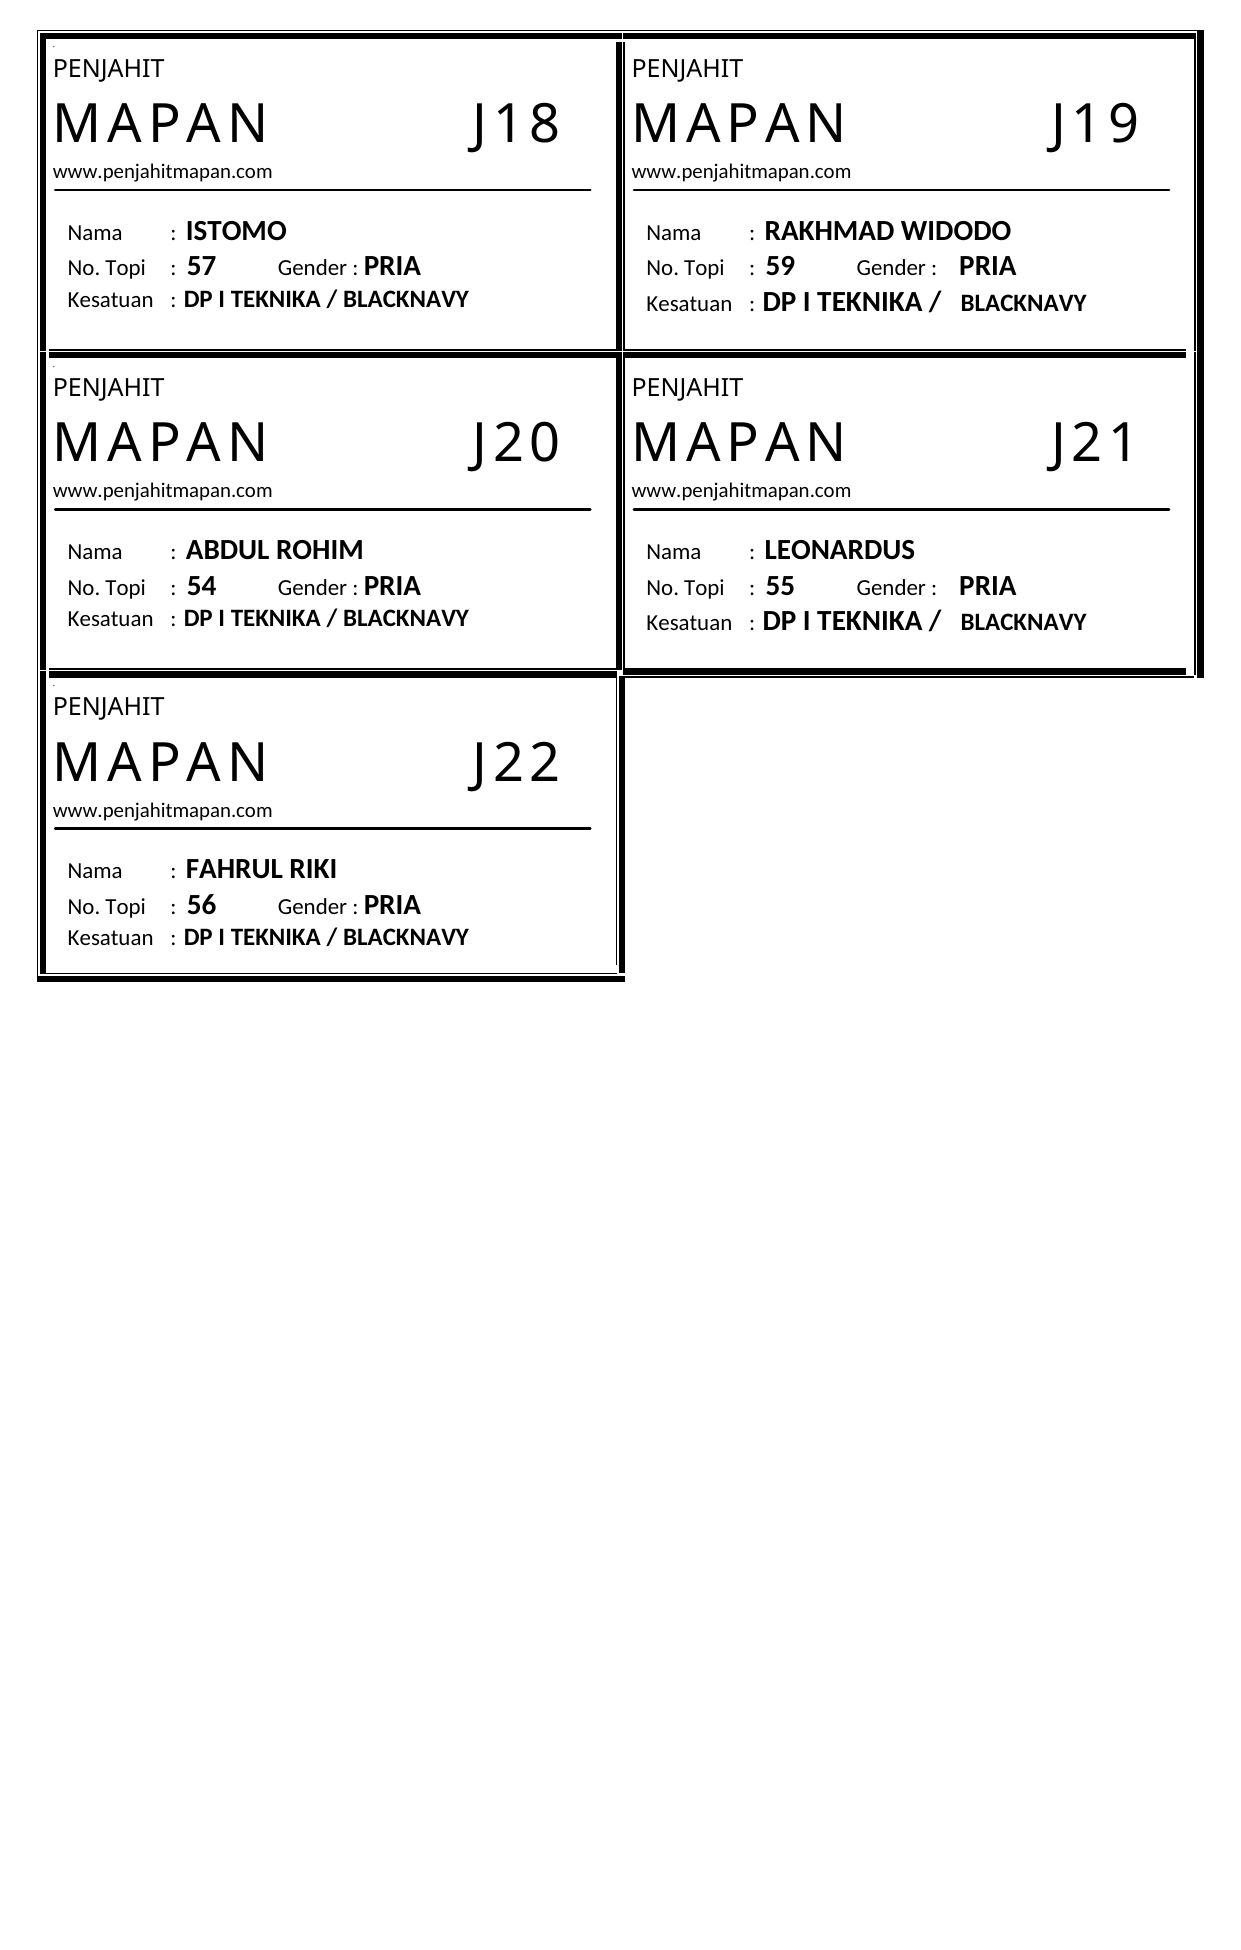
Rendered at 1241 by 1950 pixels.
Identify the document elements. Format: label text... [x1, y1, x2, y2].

table_cell . PENJAHIT MAPAN J22 www.penjahitmapan.com Nama : FAHRUL RIKI No. Topi : 56 Gender : PRIA Kesatuan : DP I TEKNIKA / BLACKNAVY [41, 668, 620, 972]
table_header . PENJAHIT MAPAN J18 www.penjahitmapan.com Nama : ISTOMO No. Topi : 57 Gender : PRIA Kesatuan : DP I TEKNIKA / BLACKNAVY [46, 39, 620, 349]
table_cell PENJAHIT MAPAN J21 www.penjahitmapan.com Nama : LEONARDUS No. Topi : 55 Gender : PRIA Kesatuan : DP I TEKNIKA / BLACKNAVY [620, 349, 1197, 668]
table_cell . PENJAHIT MAPAN J20 www.penjahitmapan.com Nama : ABDUL ROHIM No. Topi : 54 Gender : PRIA Kesatuan : DP I TEKNIKA / BLACKNAVY [41, 349, 620, 668]
table_header PENJAHIT MAPAN J19 www.penjahitmapan.com Nama : RAKHMAD WIDODO No. Topi : 59 Gender : PRIA Kesatuan : DP I TEKNIKA / BLACKNAVY [620, 31, 1197, 349]
